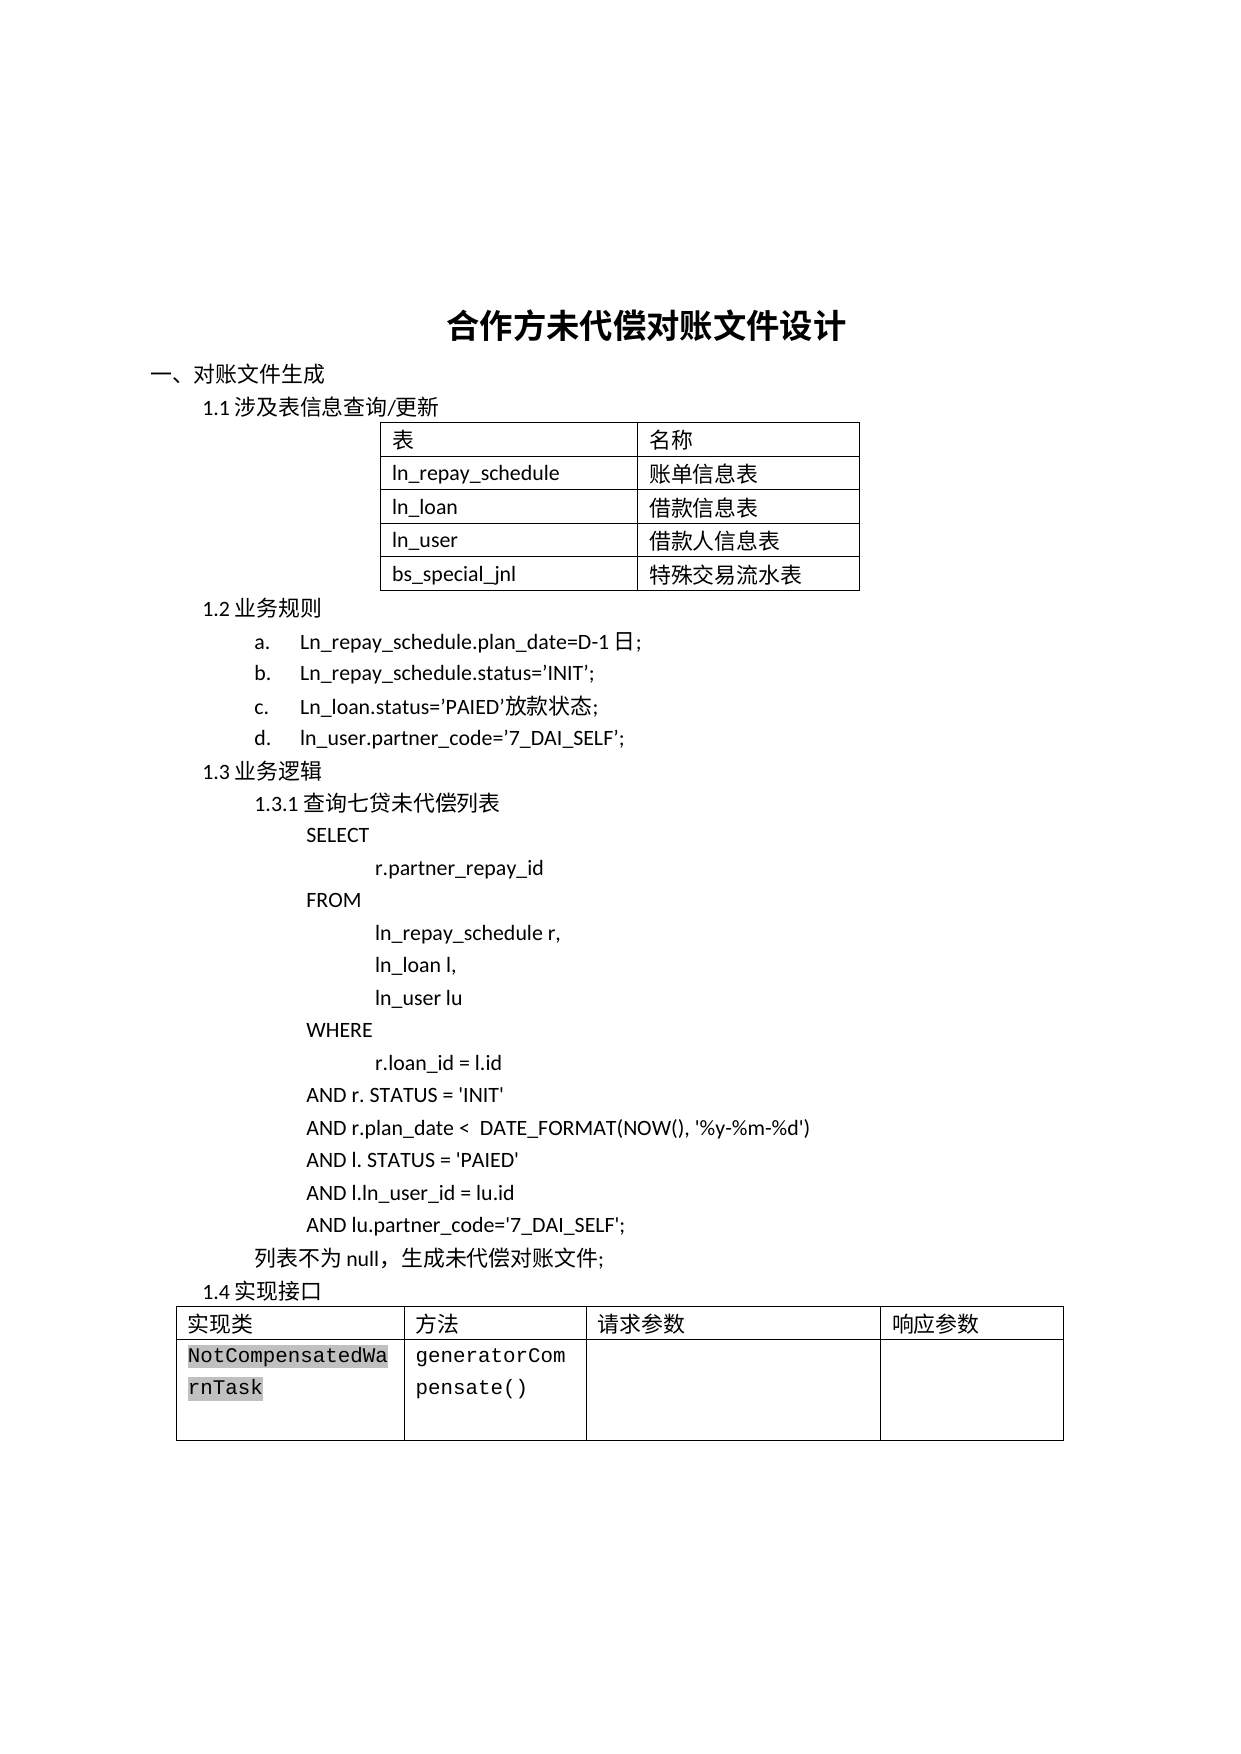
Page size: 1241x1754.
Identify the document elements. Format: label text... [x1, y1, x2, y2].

table_cell [587, 1340, 880, 1440]
table_cell bs_special_jnl [381, 557, 637, 590]
table_header 响应参数 [881, 1307, 1063, 1339]
list 列表不为null，生成未代偿对账文件; [202, 1241, 1090, 1273]
list r.partner_repay_id [254, 851, 1090, 883]
table_header 方法 [405, 1307, 586, 1339]
table_cell 特殊交易流水表 [638, 557, 859, 590]
list AND l.ln_user_id = lu.id [254, 1176, 1090, 1208]
table_cell generatorCompensate() [405, 1340, 586, 1440]
table_header 名称 [638, 423, 859, 456]
list AND l. STATUS = 'PAIED' [254, 1143, 1090, 1176]
list Ln_repay_schedule.plan_date=D-1日; [202, 623, 1090, 656]
list r.loan_id = l.id [254, 1046, 1090, 1078]
list 1.3业务逻辑 [150, 753, 1090, 786]
list FROM [254, 883, 1090, 916]
table_header 实现类 [177, 1307, 404, 1339]
list 对账文件生成 [150, 357, 1090, 389]
table_cell 借款人信息表 [638, 524, 859, 556]
table_cell ln_repay_schedule [381, 457, 637, 489]
table_cell ln_user [381, 524, 637, 556]
table_cell 账单信息表 [638, 457, 859, 489]
list SELECT [254, 818, 1090, 851]
table_cell [881, 1340, 1063, 1440]
table_header 请求参数 [587, 1307, 880, 1339]
list AND lu.partner_code='7_DAI_SELF'; [254, 1208, 1090, 1241]
list ln_user.partner_code=’7_DAI_SELF’; [202, 721, 1090, 753]
list WHERE [254, 1013, 1090, 1046]
list 1.3.1 查询七贷未代偿列表 [202, 786, 1090, 818]
list 1.1涉及表信息查询/更新 [150, 389, 1090, 422]
table_cell ln_loan [381, 490, 637, 523]
list ln_loan l, [254, 948, 1090, 981]
list 1.4实现接口 [150, 1273, 1090, 1306]
text 合作方未代偿对账文件设计 [150, 292, 1090, 357]
table_cell 借款信息表 [638, 490, 859, 523]
list Ln_loan.status=’PAIED’放款状态; [202, 688, 1090, 721]
list AND r.plan_date < DATE_FORMAT(NOW(), '%y-%m-%d') [254, 1111, 1090, 1143]
table_header 表 [381, 423, 637, 456]
table_cell NotCompensatedWarnTask [177, 1340, 404, 1440]
list ln_user lu [254, 981, 1090, 1013]
list 1.2业务规则 [150, 591, 1090, 623]
list ln_repay_schedule r, [254, 916, 1090, 948]
list Ln_repay_schedule.status=’INIT’; [202, 656, 1090, 688]
list AND r. STATUS = 'INIT' [254, 1078, 1090, 1111]
